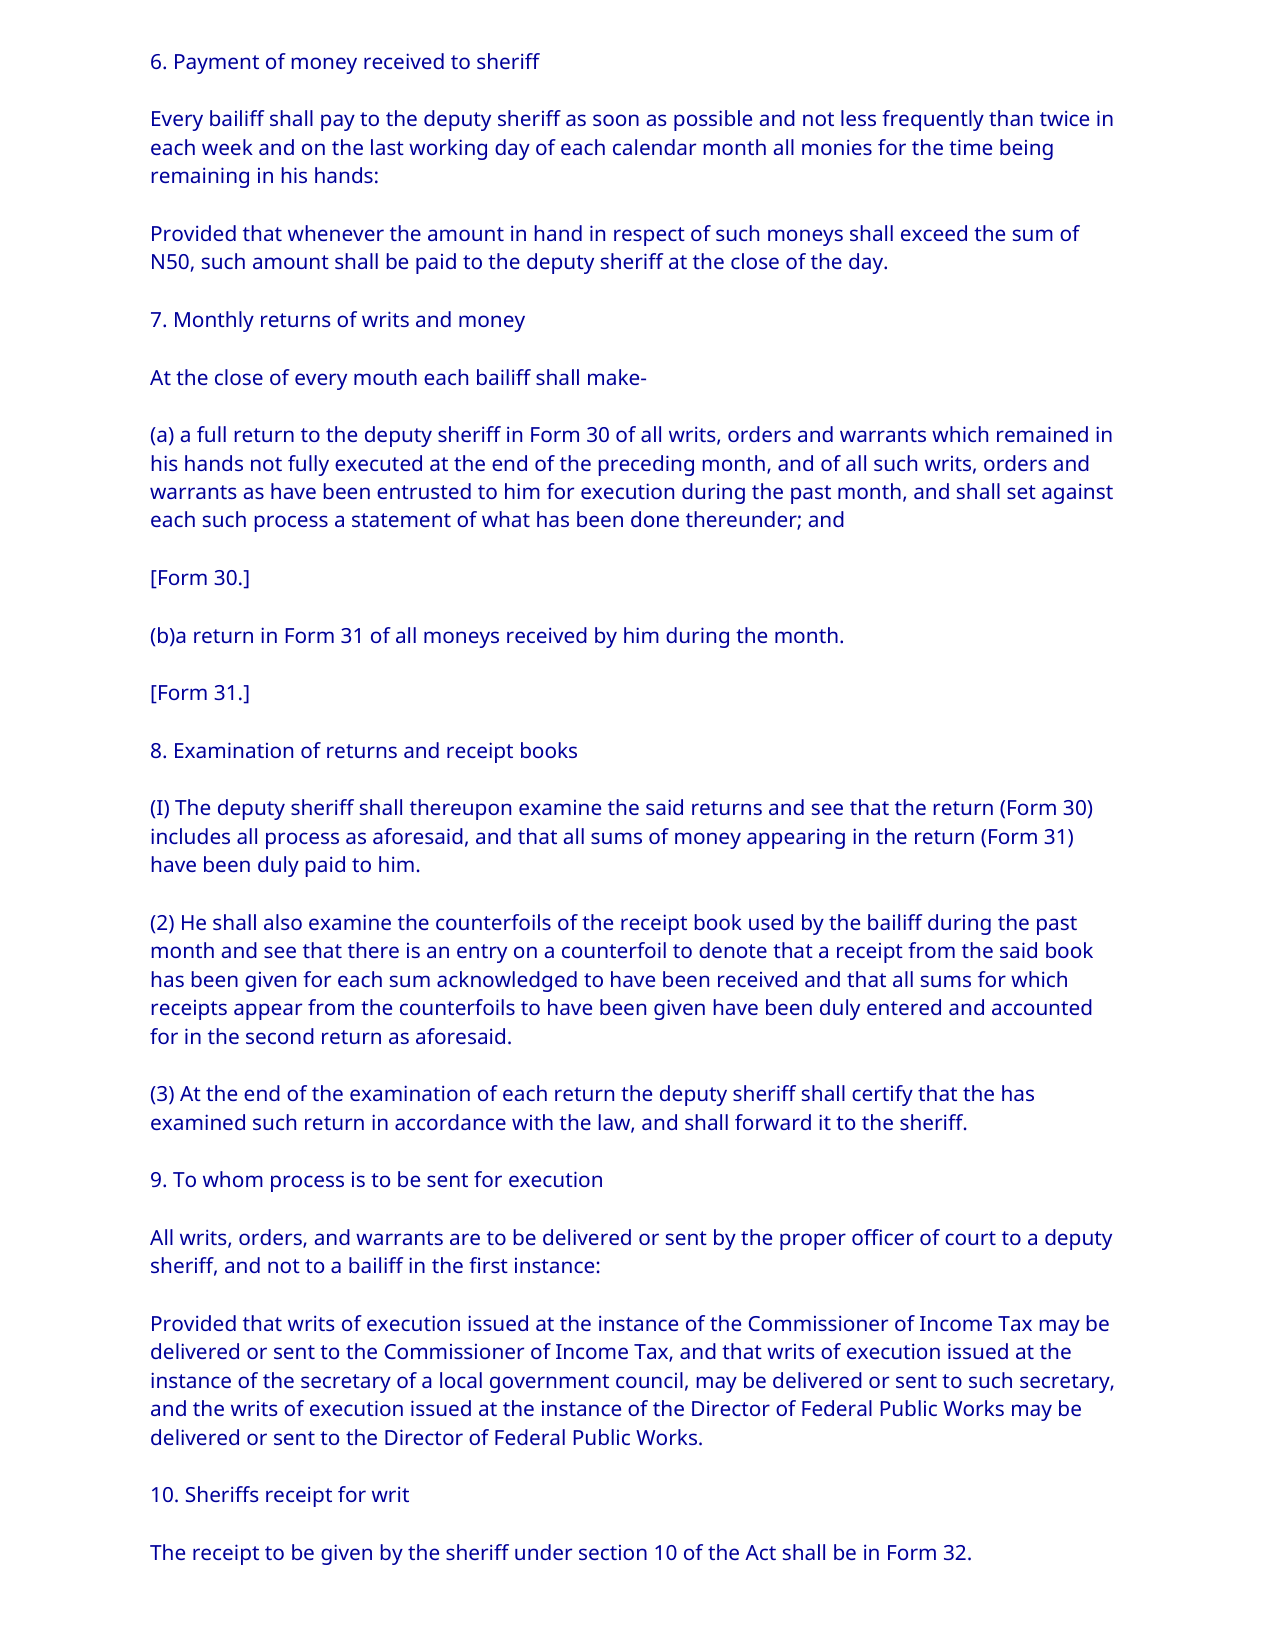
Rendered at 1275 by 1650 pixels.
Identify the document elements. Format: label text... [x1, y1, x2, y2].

text 6. Payment of money received to sheriff [150, 47, 1125, 75]
text Every bailiff shall pay to the deputy sheriff as soon as possible and not less frequently than twice in each week and on the last working day of each calendar month all monies for the time being remaining in his hands: [150, 104, 1125, 190]
text [Form 30.] [150, 563, 1125, 592]
text 9. To whom process is to be sent for execution [150, 1165, 1125, 1194]
text (2) He shall also examine the counterfoils of the receipt book used by the bailiff during the past month and see that there is an entry on a counterfoil to denote that a receipt from the said book has been given for each sum acknowledged to have been received and that all sums for which receipts appear from the counterfoils to have been given have been duly entered and accounted for in the second return as aforesaid. [150, 908, 1125, 1050]
text All writs, orders, and warrants are to be delivered or sent by the proper officer of court to a deputy sheriff, and not to a bailiff in the first instance: [150, 1223, 1125, 1280]
text (3) At the end of the examination of each return the deputy sheriff shall certify that the has examined such return in accordance with the law, and shall forward it to the sheriff. [150, 1079, 1125, 1136]
text 10. Sheriffs receipt for writ [150, 1480, 1125, 1509]
text (b)a return in Form 31 of all moneys received by him during the month. [150, 621, 1125, 649]
text At the close of every mouth each bailiff shall make- [150, 363, 1125, 391]
text 7. Monthly returns of writs and money [150, 305, 1125, 333]
text (a) a full return to the deputy sheriff in Form 30 of all writs, orders and warrants which remained in his hands not fully executed at the end of the preceding month, and of all such writs, orders and warrants as have been entrusted to him for execution during the past month, and shall set against each such process a statement of what has been done thereunder; and [150, 420, 1125, 534]
text [Form 31.] [150, 678, 1125, 707]
text The receipt to be given by the sheriff under section 10 of the Act shall be in Form 32. [150, 1538, 1125, 1566]
text Provided that writs of execution issued at the instance of the Commissioner of Income Tax may be delivered or sent to the Commissioner of Income Tax, and that writs of execution issued at the instance of the secretary of a local government council, may be delivered or sent to such secretary, and the writs of execution issued at the instance of the Director of Federal Public Works may be delivered or sent to the Director of Federal Public Works. [150, 1309, 1125, 1451]
text 8. Examination of returns and receipt books [150, 736, 1125, 764]
text Provided that whenever the amount in hand in respect of such moneys shall exceed the sum of N50, such amount shall be paid to the deputy sheriff at the close of the day. [150, 219, 1125, 276]
text (I) The deputy sheriff shall thereupon examine the said returns and see that the return (Form 30) includes all process as aforesaid, and that all sums of money appearing in the return (Form 31) have been duly paid to him. [150, 793, 1125, 879]
